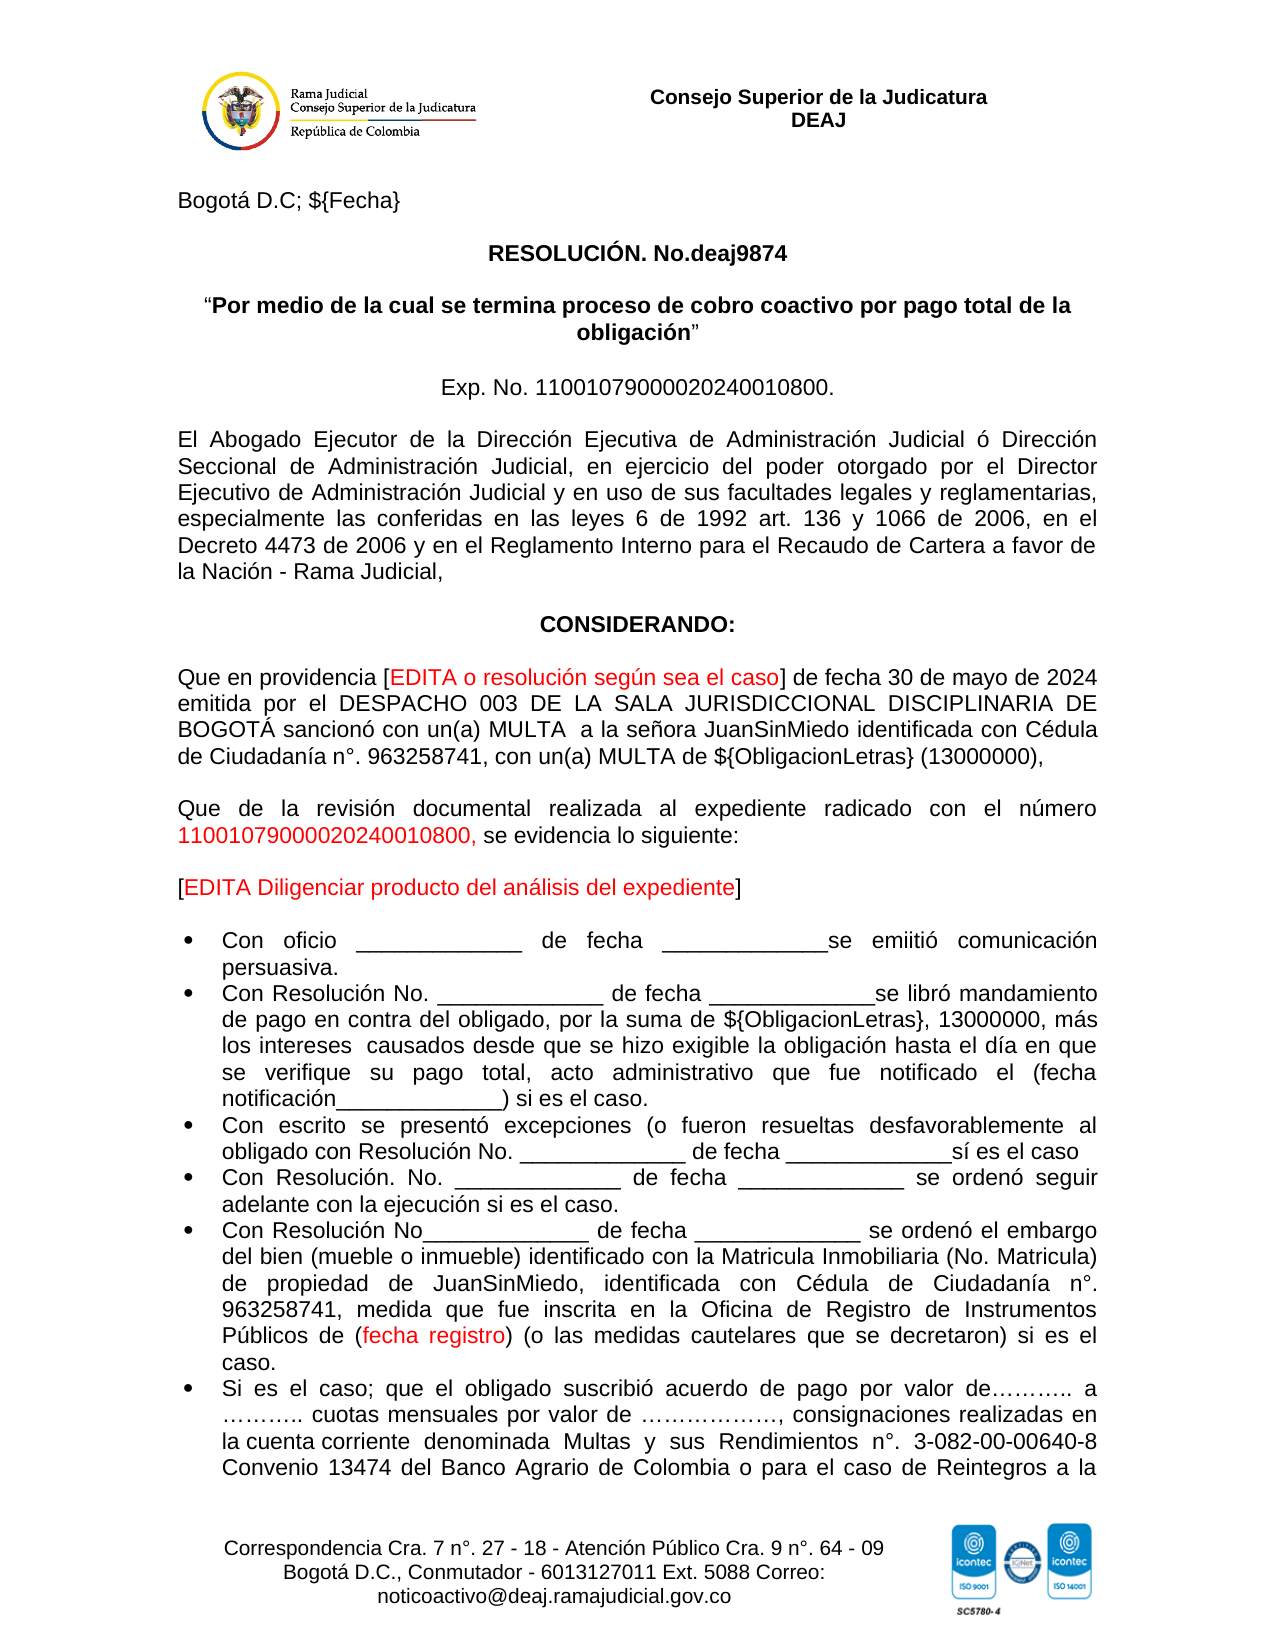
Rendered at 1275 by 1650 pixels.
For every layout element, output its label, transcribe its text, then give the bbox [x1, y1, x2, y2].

text RESOLUCIÓN. No.deaj9874 [177, 239, 1098, 266]
list Con Resolución No. _____________ de fecha _____________se libró mandamiento de pago en contra del obligado, por la suma de ${ObligacionLetras}, 13000000, más los intereses causados desde que se hizo exigible la obligación hasta el día en que se verifique su pago total, acto administrativo que fue notificado el (fecha notificación_____________) si es el caso. [184, 980, 1098, 1112]
list Con Resolución. No. _____________ de fecha _____________ se ordenó seguir adelante con la ejecución si es el caso. [184, 1164, 1098, 1217]
text Exp. No. 11001079000020240010800. [177, 374, 1098, 400]
text [EDITA Diligenciar producto del análisis del expediente] [177, 874, 1098, 901]
text Bogotá D.C; ${Fecha} [177, 187, 1098, 213]
text CONSIDERANDO: [177, 611, 1098, 637]
picture [946, 1522, 1102, 1622]
text Que en providencia [EDITA o resolución según sea el caso] de fecha 30 de mayo de 2024 emitida por el DESPACHO 003 DE LA SALA JURISDICCIONAL DISCIPLINARIA DE BOGOTÁ sancionó con un(a) MULTA a la señora JuanSinMiedo identificada con Cédula de Ciudadanía n°. 963258741, con un(a) MULTA de ${ObligacionLetras} (13000000), [177, 663, 1098, 769]
list Con Resolución No_____________ de fecha _____________ se ordenó el embargo del bien (mueble o inmueble) identificado con la Matricula Inmobiliaria (No. Matricula) de propiedad de JuanSinMiedo, identificada con Cédula de Ciudadanía n°. 963258741, medida que fue inscrita en la Oficina de Registro de Instrumentos Públicos de (fecha registro) (o las medidas cautelares que se decretaron) si es el caso. [184, 1217, 1098, 1375]
list Con oficio _____________ de fecha _____________se emiitió comunicación persuasiva. [184, 927, 1098, 980]
list Con escrito se presentó excepciones (o fueron resueltas desfavorablemente al obligado con Resolución No. _____________ de fecha _____________sí es el caso [184, 1112, 1098, 1164]
text Que de la revisión documental realizada al expediente radicado con el número 11001079000020240010800, se evidencia lo siguiente: [177, 795, 1098, 848]
text “Por medio de la cual se termina proceso de cobro coactivo por pago total de la obligación” [177, 292, 1098, 345]
picture [196, 65, 482, 158]
text El Abogado Ejecutor de la Dirección Ejecutiva de Administración Judicial ó Dirección Seccional de Administración Judicial, en ejercicio del poder otorgado por el Director Ejecutivo de Administración Judicial y en uso de sus facultades legales y reglamentarias, especialmente las conferidas en las leyes 6 de 1992 art. 136 y 1066 de 2006, en el Decreto 4473 de 2006 y en el Reglamento Interno para el Recaudo de Cartera a favor de la Nación - Rama Judicial, [177, 426, 1098, 584]
